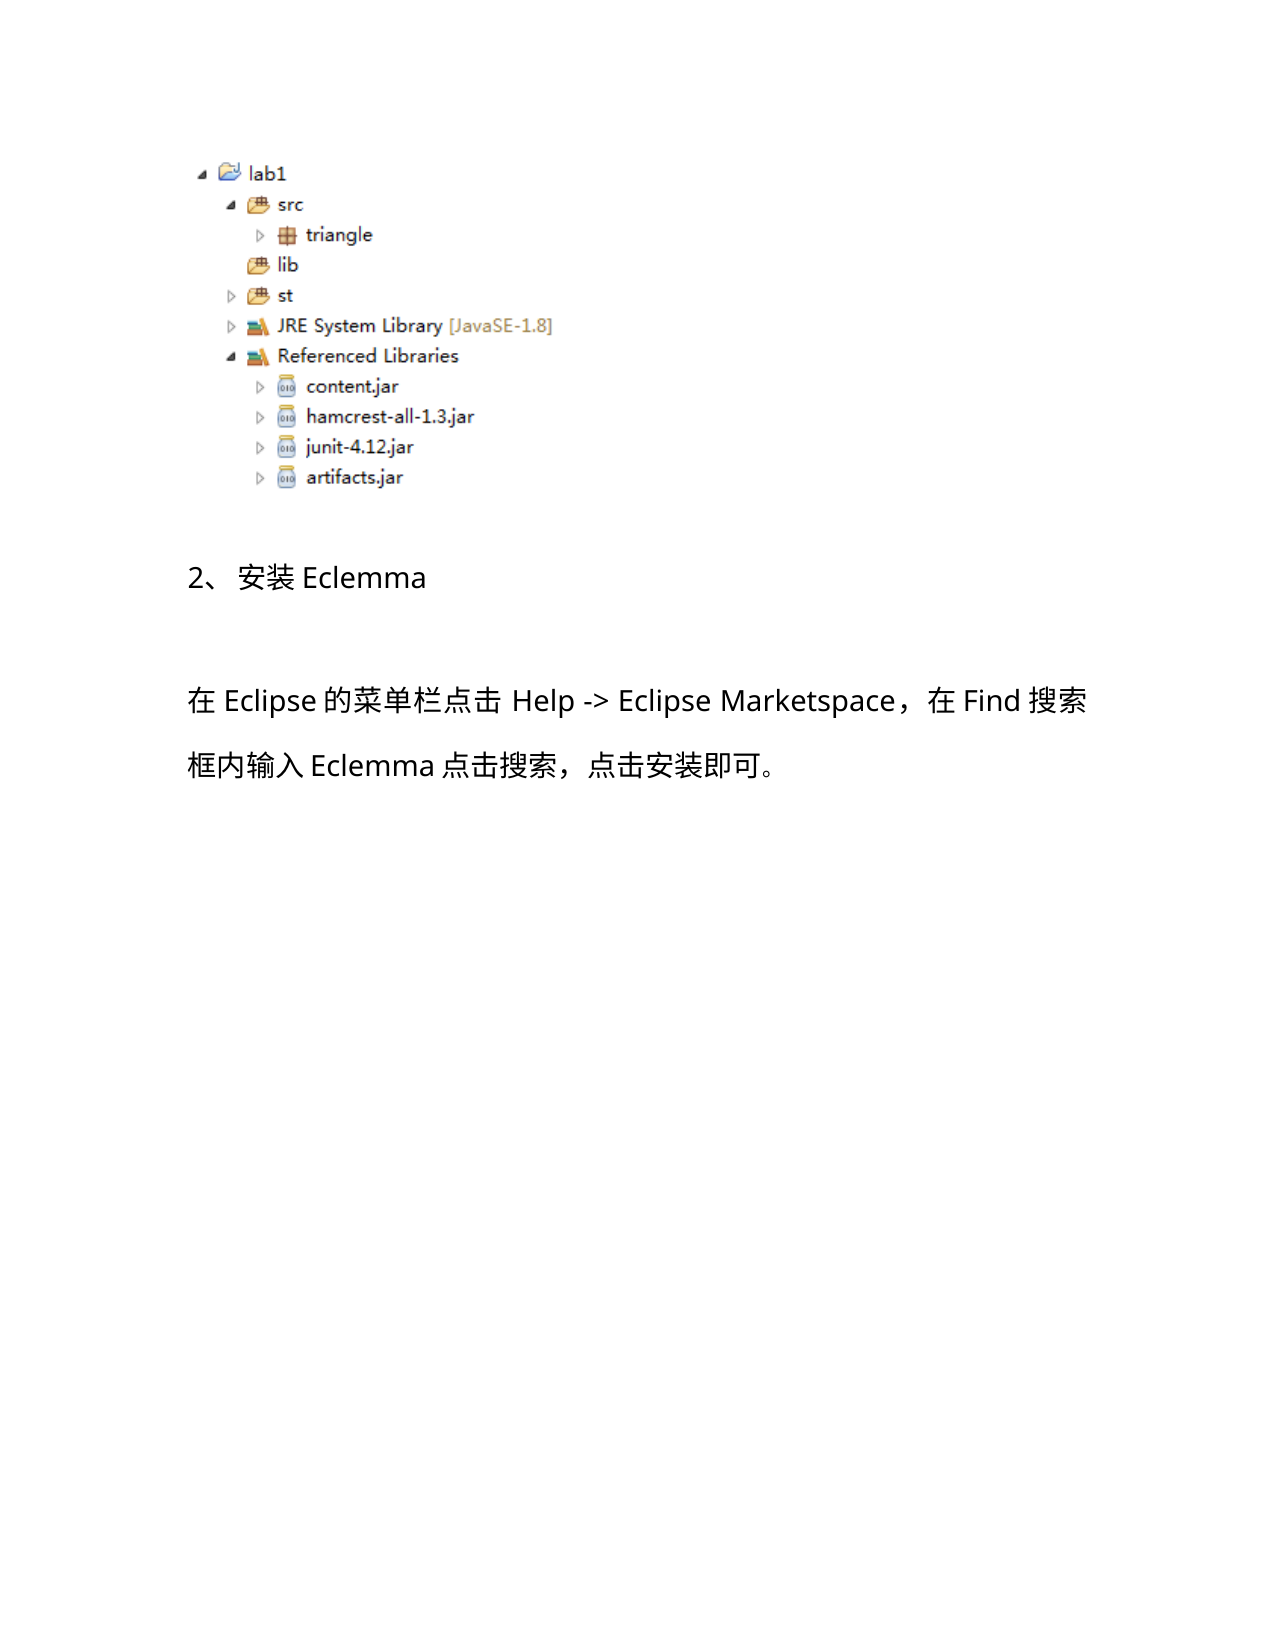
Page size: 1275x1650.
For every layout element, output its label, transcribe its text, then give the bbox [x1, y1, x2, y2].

text 在Eclipse的菜单栏点击 Help -> Eclipse Marketspace，在Find搜索框内输入Eclemma点击搜索，点击安装即可。 [187, 666, 1087, 796]
picture [187, 158, 771, 496]
subtitle 安装Eclemma [187, 543, 1087, 608]
